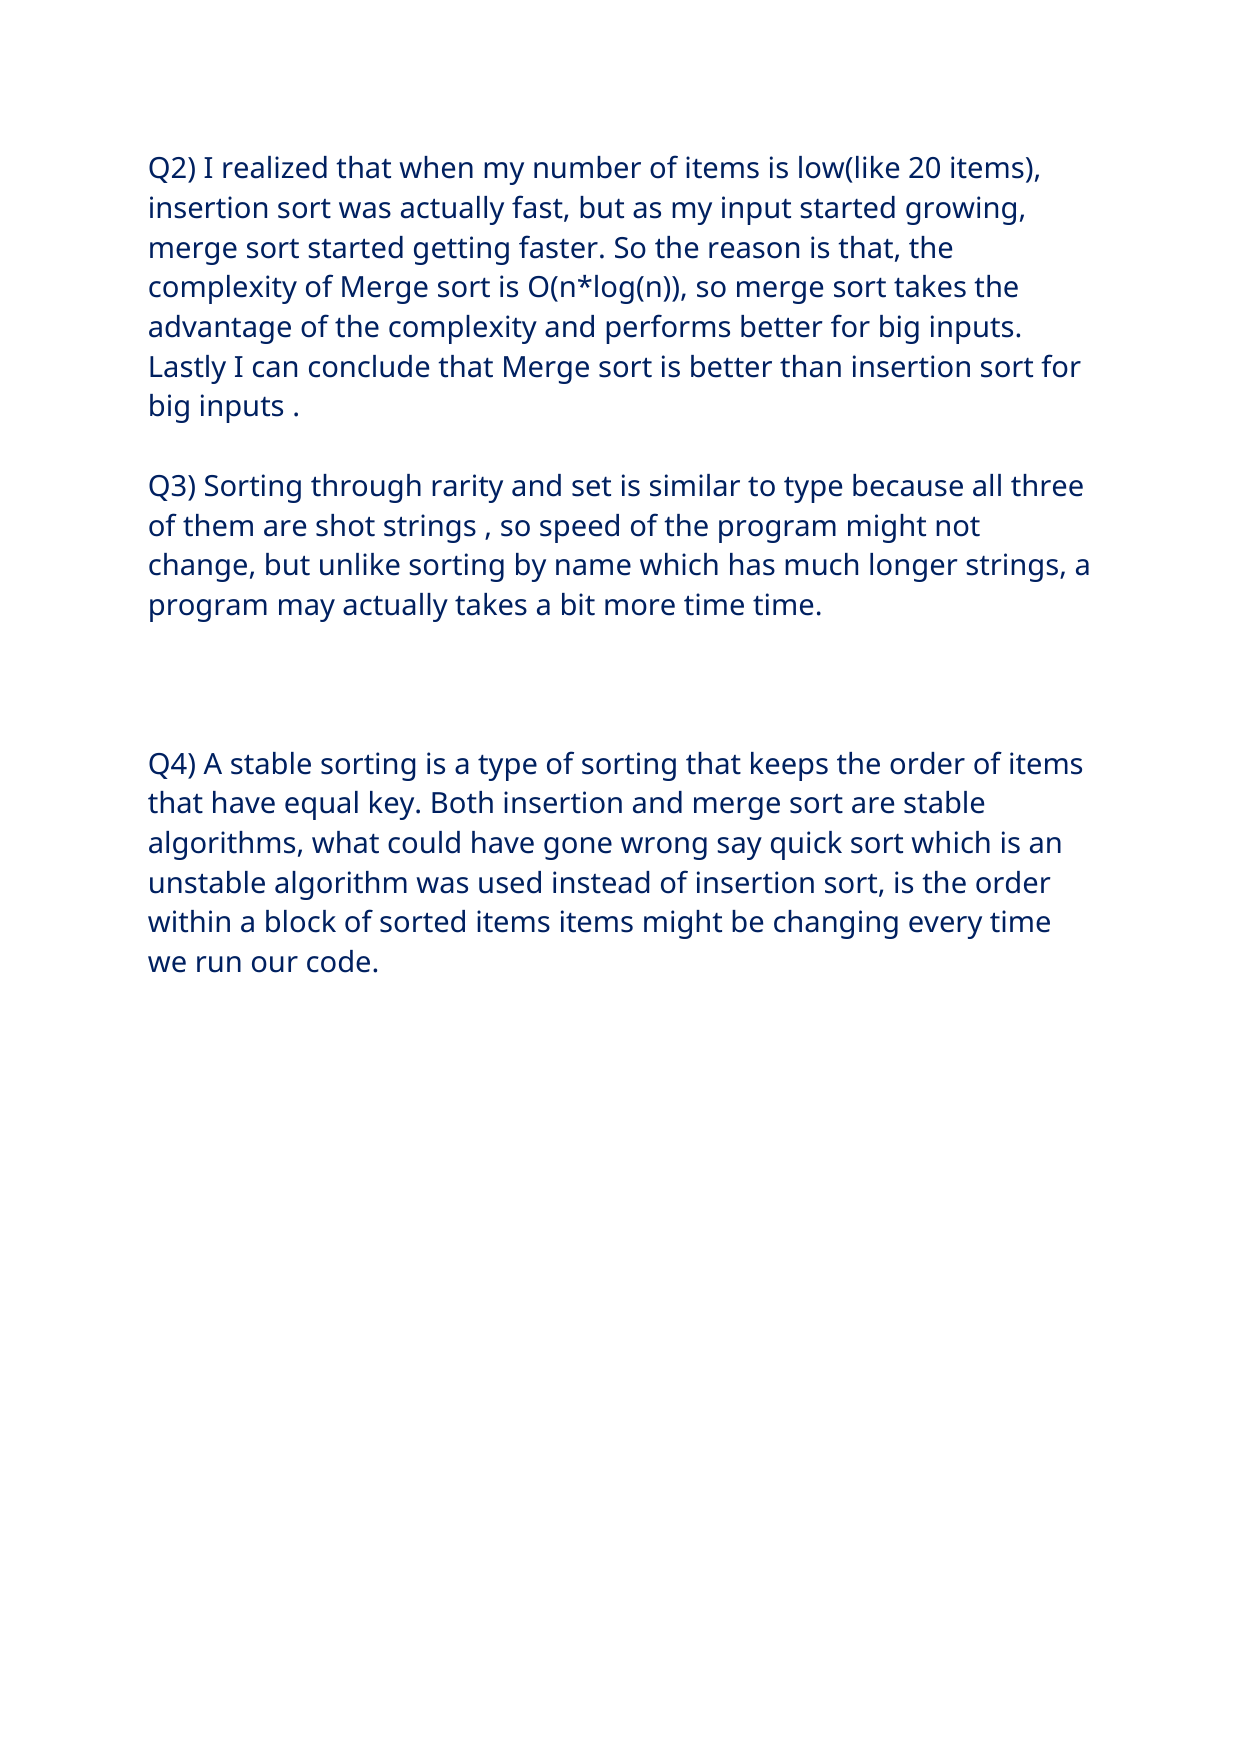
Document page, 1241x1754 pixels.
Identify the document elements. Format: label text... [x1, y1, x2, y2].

text Q2) I realized that when my number of items is low(like 20 items), insertion sort was actually fast, but as my input started growing, merge sort started getting faster. So the reason is that, the complexity of Merge sort is O(n*log(n)), so merge sort takes the advantage of the complexity and performs better for big inputs. Lastly I can conclude that Merge sort is better than insertion sort for big inputs . [148, 148, 1093, 425]
text Q3) Sorting through rarity and set is similar to type because all three of them are shot strings , so speed of the program might not change, but unlike sorting by name which has much longer strings, a program may actually takes a bit more time time. [148, 465, 1093, 624]
text Q4) A stable sorting is a type of sorting that keeps the order of items that have equal key. Both insertion and merge sort are stable algorithms, what could have gone wrong say quick sort which is an unstable algorithm was used instead of insertion sort, is the order within a block of sorted items items might be changing every time we run our code. [148, 743, 1093, 981]
